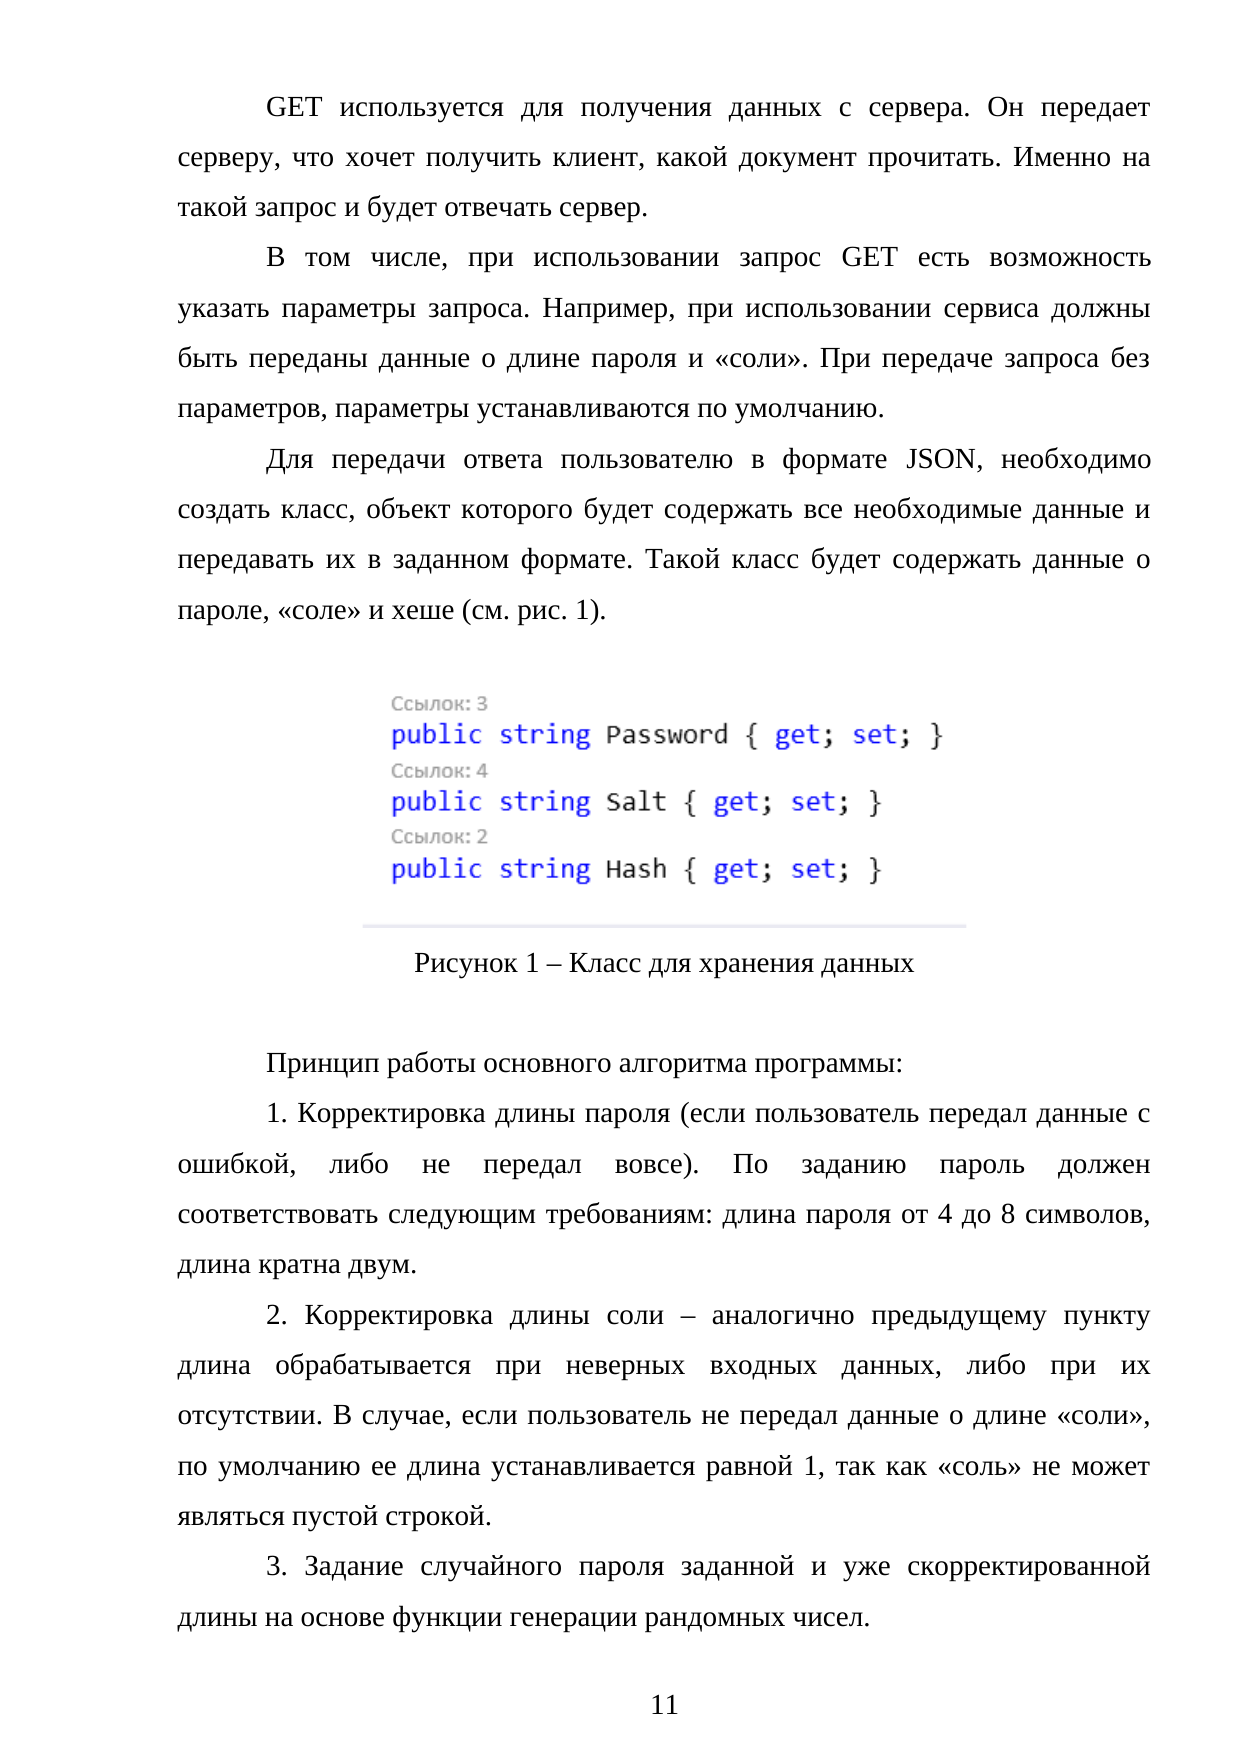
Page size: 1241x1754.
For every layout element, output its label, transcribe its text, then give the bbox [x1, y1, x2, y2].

text Принцип работы основного алгоритма программы: [177, 1045, 1152, 1079]
text Для передачи ответа пользователю в формате JSON, необходимо создать класс, объект которого будет содержать все необходимые данные и передавать их в заданном формате. Такой класс будет содержать данные о пароле, «соле» и хеше (см. рис. 1). [177, 441, 1152, 625]
text GET используется для получения данных с сервера. Он передает серверу, что хочет получить клиент, какой документ прочитать. Именно на такой запрос и будет отвечать сервер. [177, 89, 1152, 223]
text 2. Корректировка длины соли – аналогично предыдущему пункту длина обрабатывается при неверных входных данных, либо при их отсутствии. В случае, если пользователь не передал данные о длине «соли», по умолчанию ее длина устанавливается равной 1, так как «соль» не может являться пустой строкой. [177, 1297, 1152, 1532]
text Рисунок 1 – Класс для хранения данных [177, 945, 1152, 978]
picture [362, 692, 967, 928]
text 3. Задание случайного пароля заданной и уже скорректированной длины на основе функции генерации рандомных чисел. [177, 1548, 1152, 1632]
text 1. Корректировка длины пароля (если пользователь передал данные с ошибкой, либо не передал вовсе). По заданию пароль должен соответствовать следующим требованиям: длина пароля от 4 до 8 символов, длина кратна двум. [177, 1096, 1152, 1280]
text В том числе, при использовании запрос GET есть возможность указать параметры запроса. Например, при использовании сервиса должны быть переданы данные о длине пароля и «соли». При передаче запроса без параметров, параметры устанавливаются по умолчанию. [177, 239, 1152, 424]
